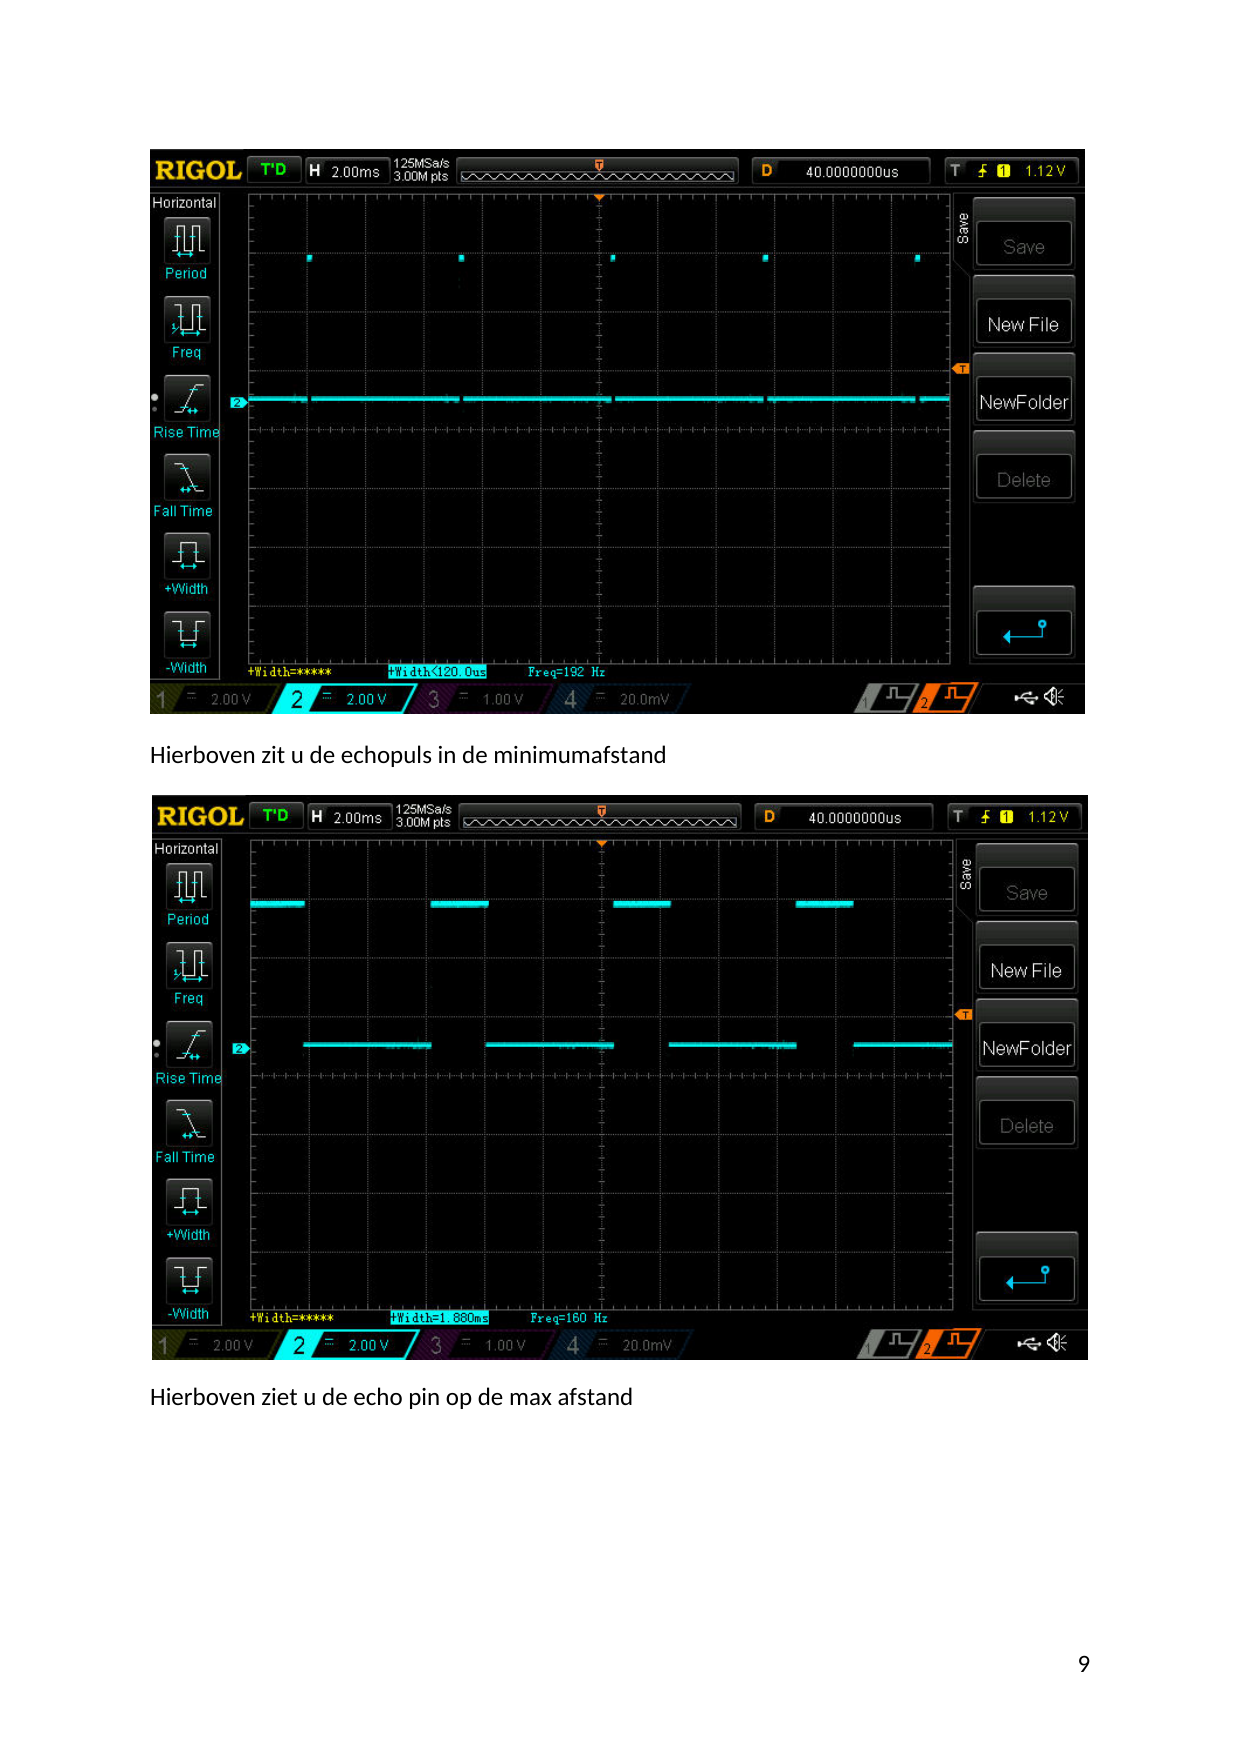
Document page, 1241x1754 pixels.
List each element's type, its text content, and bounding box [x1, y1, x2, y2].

picture [150, 149, 1085, 714]
text Hierboven ziet u de echo pin op de max afstand [150, 1381, 1090, 1411]
text Hierboven zit u de echopuls in de minimumafstand [150, 739, 1090, 770]
picture [152, 795, 1088, 1360]
